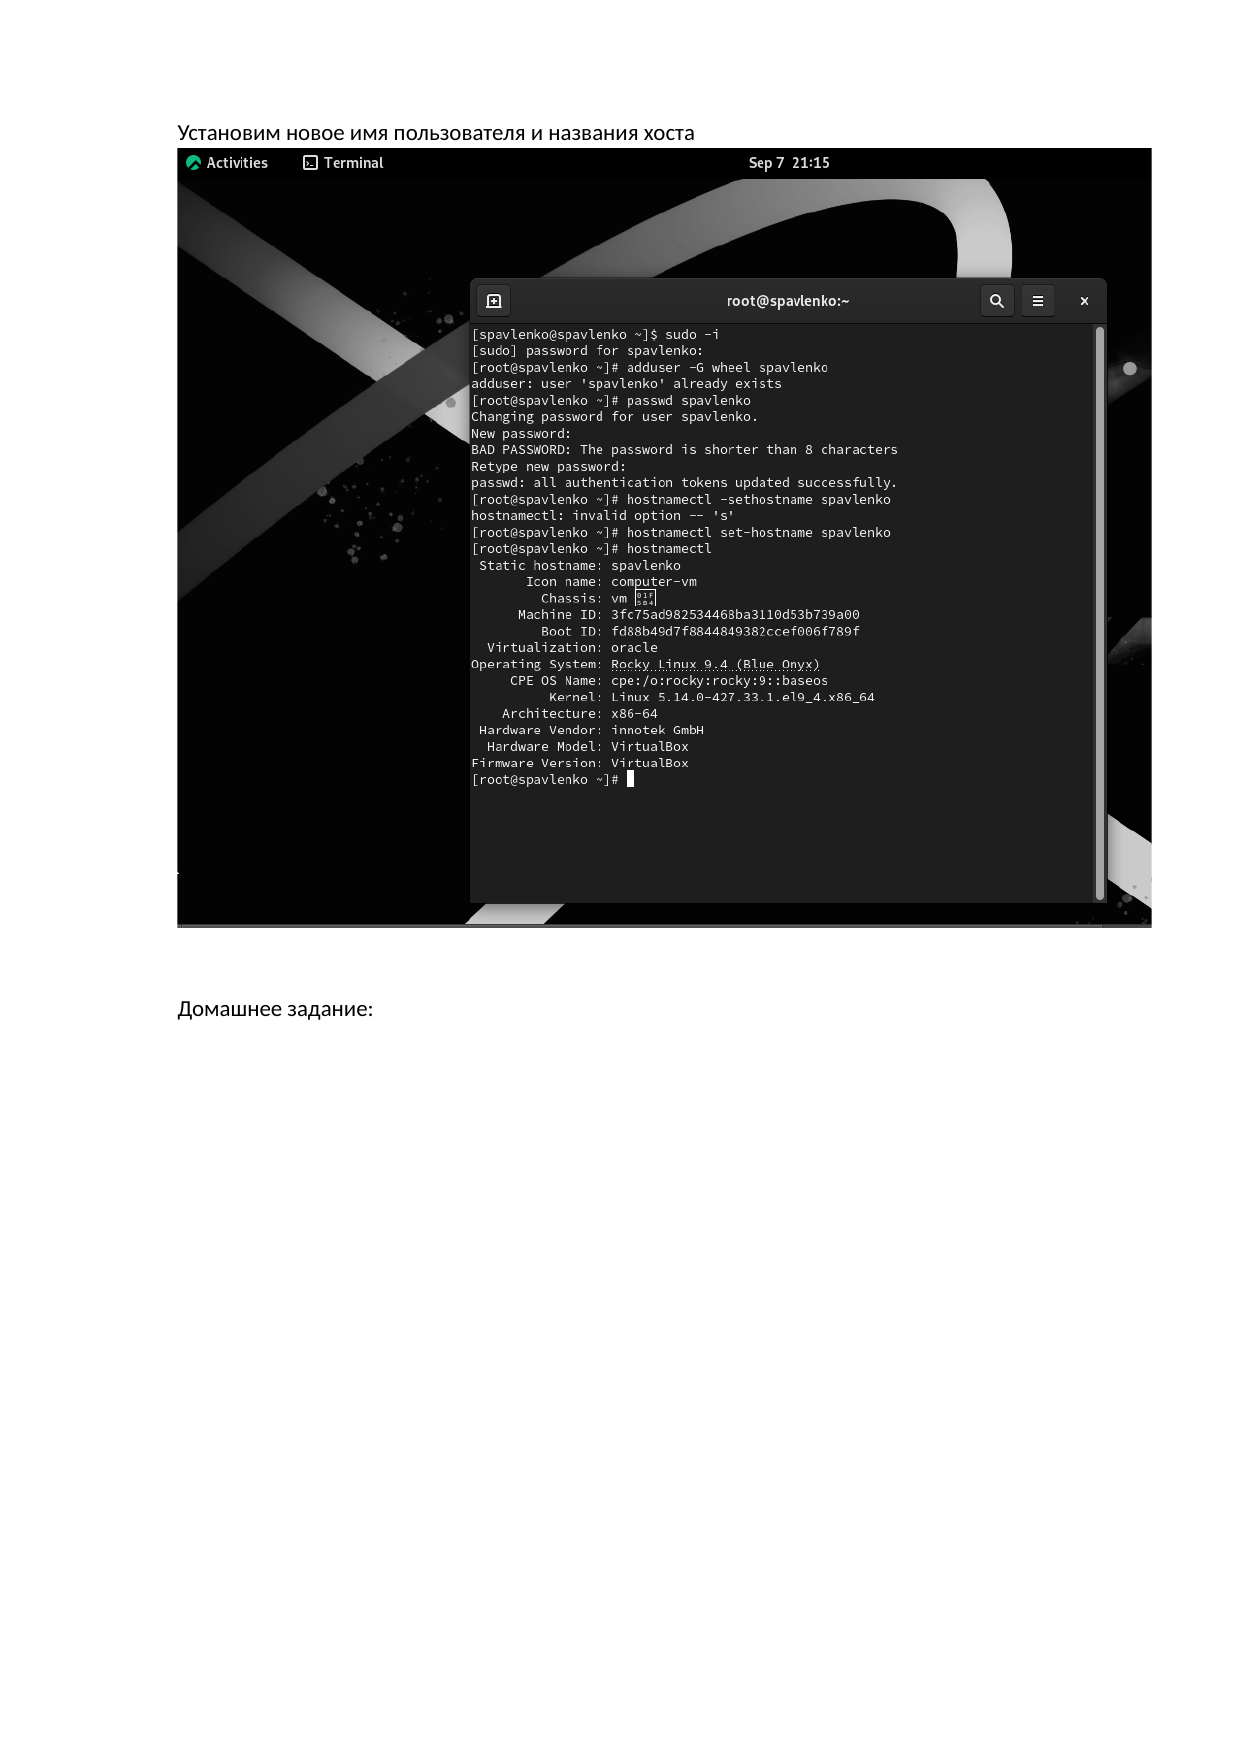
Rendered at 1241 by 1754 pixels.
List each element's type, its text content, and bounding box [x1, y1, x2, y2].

picture [177, 148, 1152, 928]
text Установим новое имя пользователя и названия хоста [177, 118, 1152, 148]
text Домашнее задание: [177, 994, 1152, 1022]
